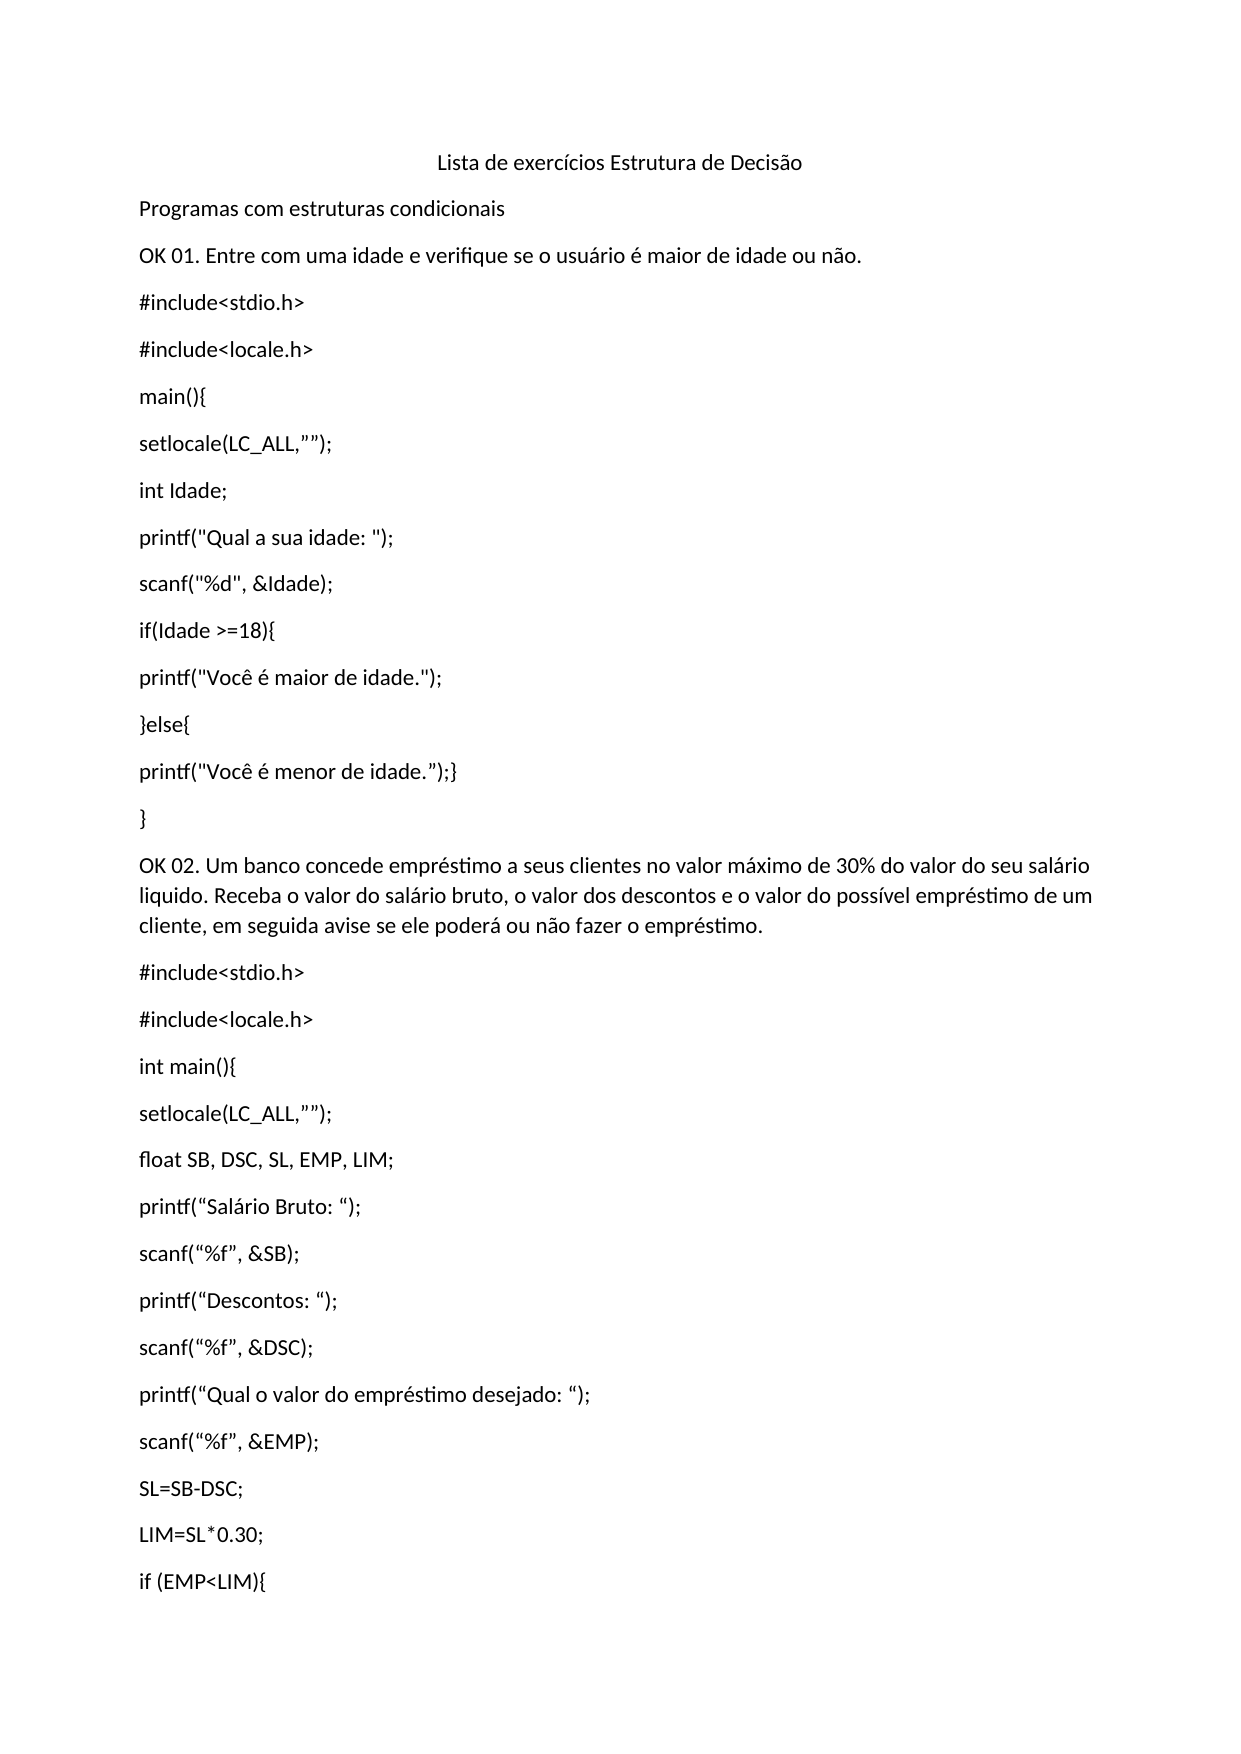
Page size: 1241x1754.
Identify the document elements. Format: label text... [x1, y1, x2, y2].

text #include<locale.h> [139, 1005, 1101, 1033]
text main(){ [139, 382, 1101, 410]
text scanf(“%f”, &DSC); [139, 1333, 1101, 1361]
text #include<stdio.h> [139, 288, 1101, 316]
text printf(“Descontos: “); [139, 1286, 1101, 1314]
text if (EMP<LIM){ [139, 1567, 1101, 1595]
text LIM=SL*0.30; [139, 1521, 1101, 1548]
text }else{ [139, 710, 1101, 738]
text setlocale(LC_ALL,””); [139, 1099, 1101, 1127]
text scanf("%d", &Idade); [139, 569, 1101, 597]
text scanf(“%f”, &SB); [139, 1239, 1101, 1267]
text printf(“Qual o valor do empréstimo desejado: “); [139, 1380, 1101, 1408]
text OK 02. Um banco concede empréstimo a seus clientes no valor máximo de 30% do valor do seu salário liquido. Receba o valor do salário bruto, o valor dos descontos e o valor do possível empréstimo de um cliente, em seguida avise se ele poderá ou não fazer o empréstimo. [139, 851, 1101, 939]
text int Idade; [139, 476, 1101, 504]
text OK 01. Entre com uma idade e verifique se o usuário é maior de idade ou não. [139, 241, 1101, 269]
text setlocale(LC_ALL,””); [139, 429, 1101, 457]
text Programas com estruturas condicionais [139, 194, 1101, 222]
text scanf(“%f”, &EMP); [139, 1427, 1101, 1455]
text printf(“Salário Bruto: “); [139, 1192, 1101, 1220]
text printf("Você é menor de idade.”);} [139, 757, 1101, 785]
text SL=SB-DSC; [139, 1474, 1101, 1502]
text printf("Qual a sua idade: "); [139, 523, 1101, 551]
text float SB, DSC, SL, EMP, LIM; [139, 1146, 1101, 1173]
text if(Idade >=18){ [139, 616, 1101, 644]
text #include<locale.h> [139, 335, 1101, 363]
text Lista de exercícios Estrutura de Decisão [139, 148, 1101, 176]
text printf("Você é maior de idade."); [139, 663, 1101, 691]
text int main(){ [139, 1052, 1101, 1080]
text #include<stdio.h> [139, 958, 1101, 986]
text } [139, 804, 1101, 832]
